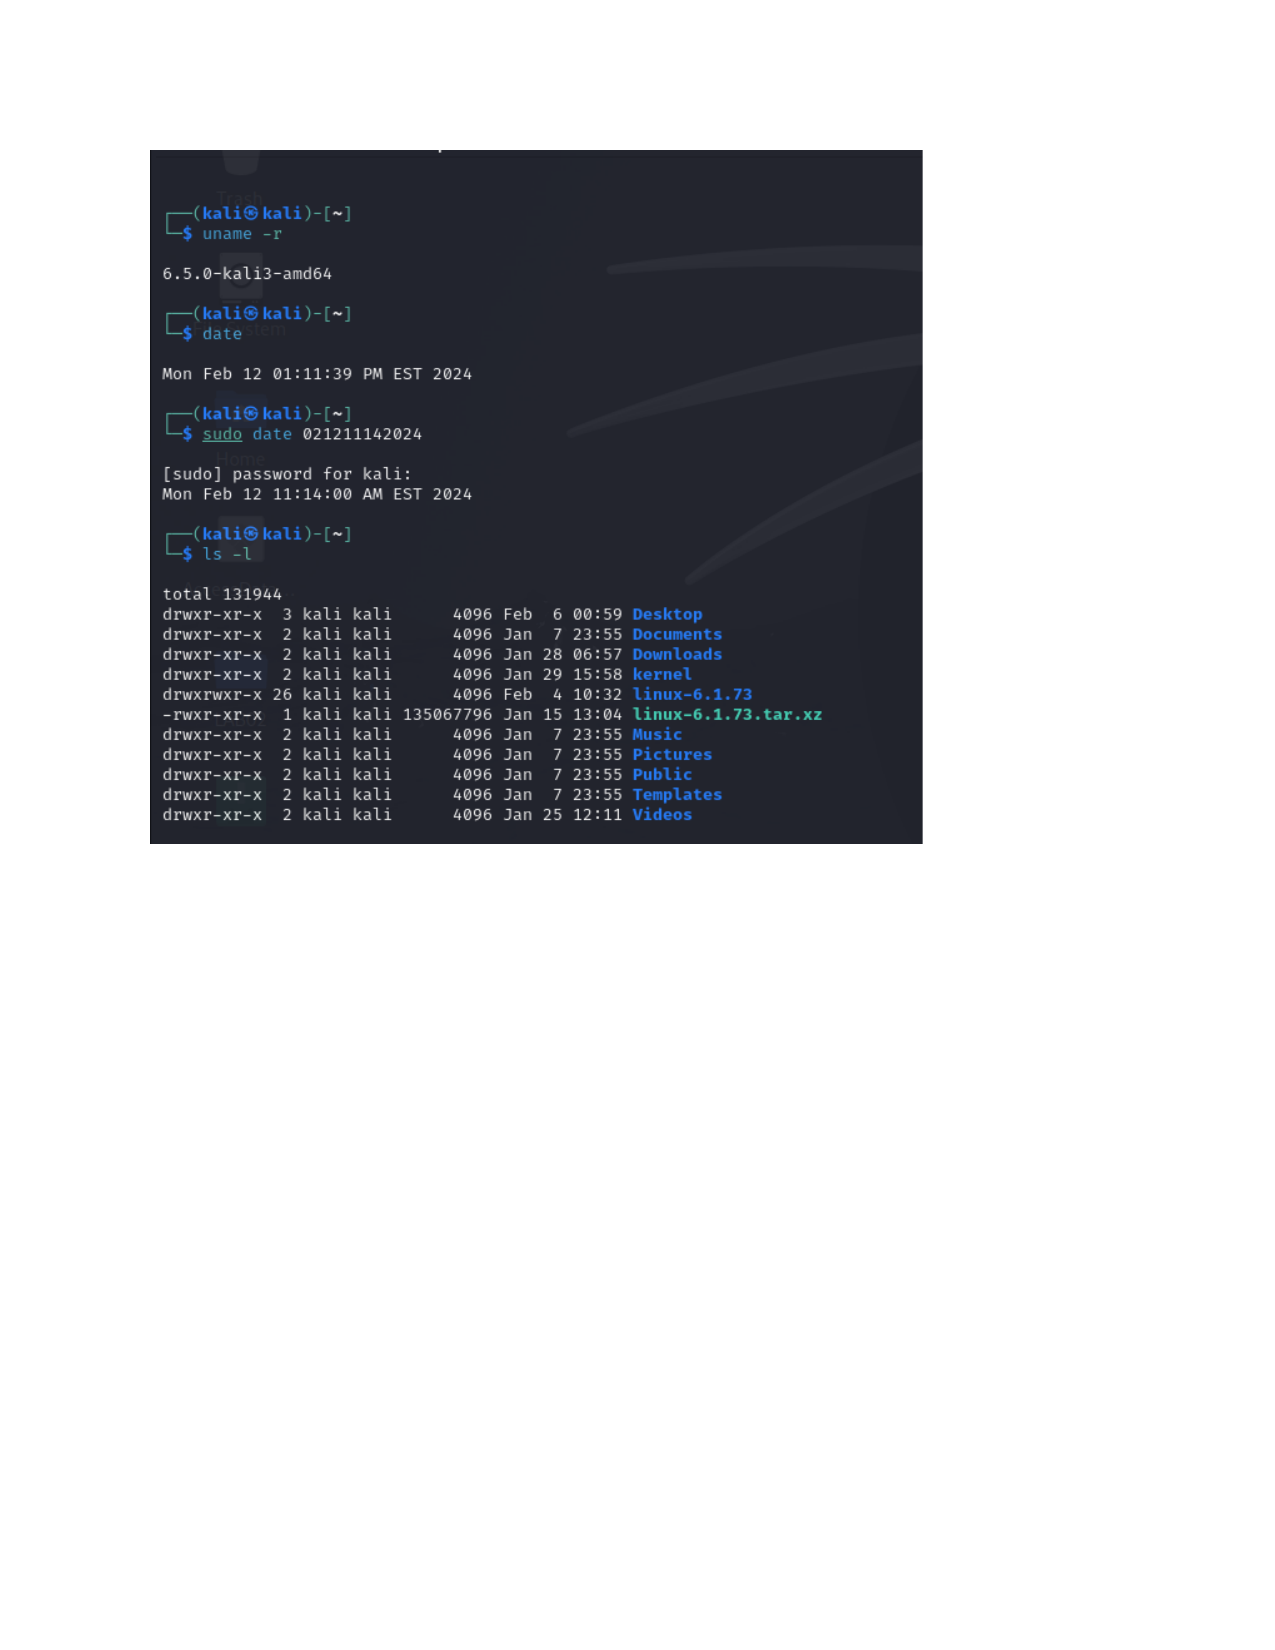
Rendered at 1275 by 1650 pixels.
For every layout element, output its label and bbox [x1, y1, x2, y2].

picture [150, 150, 923, 844]
